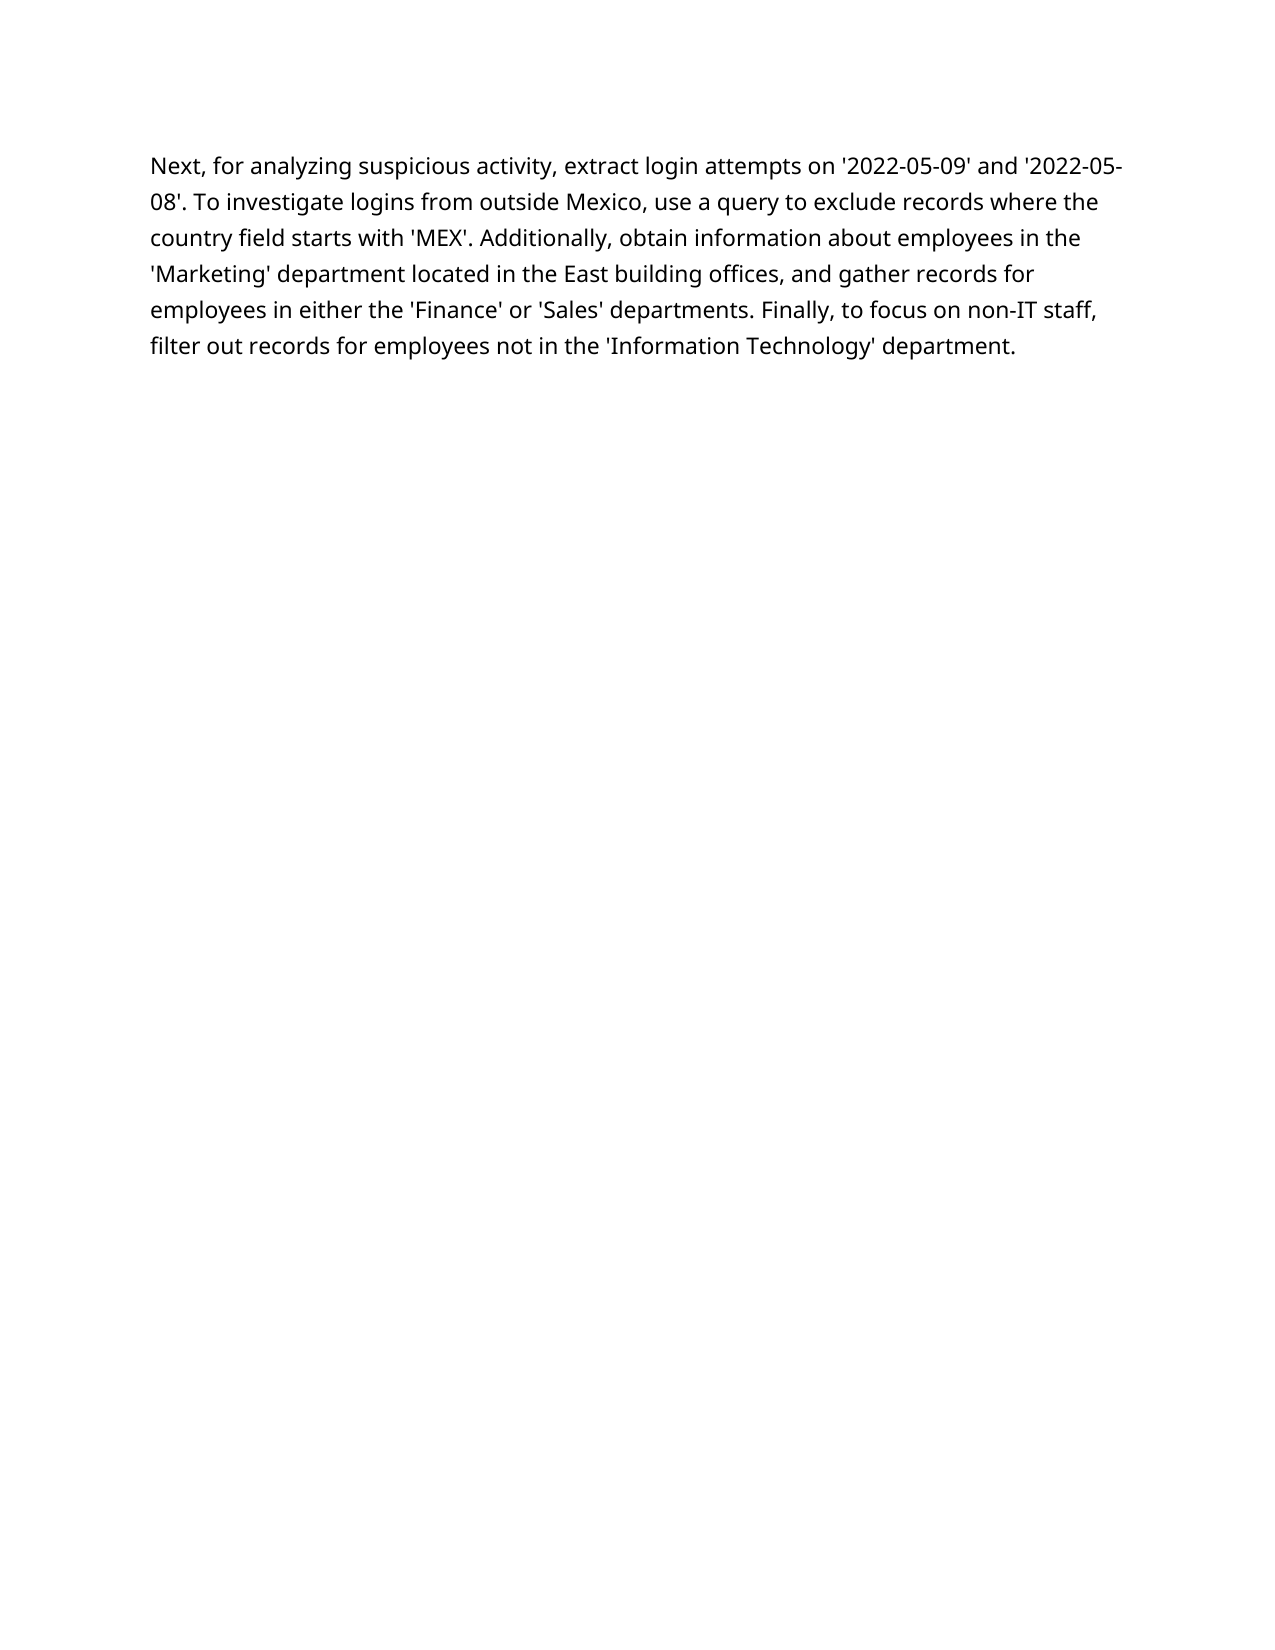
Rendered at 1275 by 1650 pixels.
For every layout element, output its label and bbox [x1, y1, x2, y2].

text [150, 150, 1125, 361]
